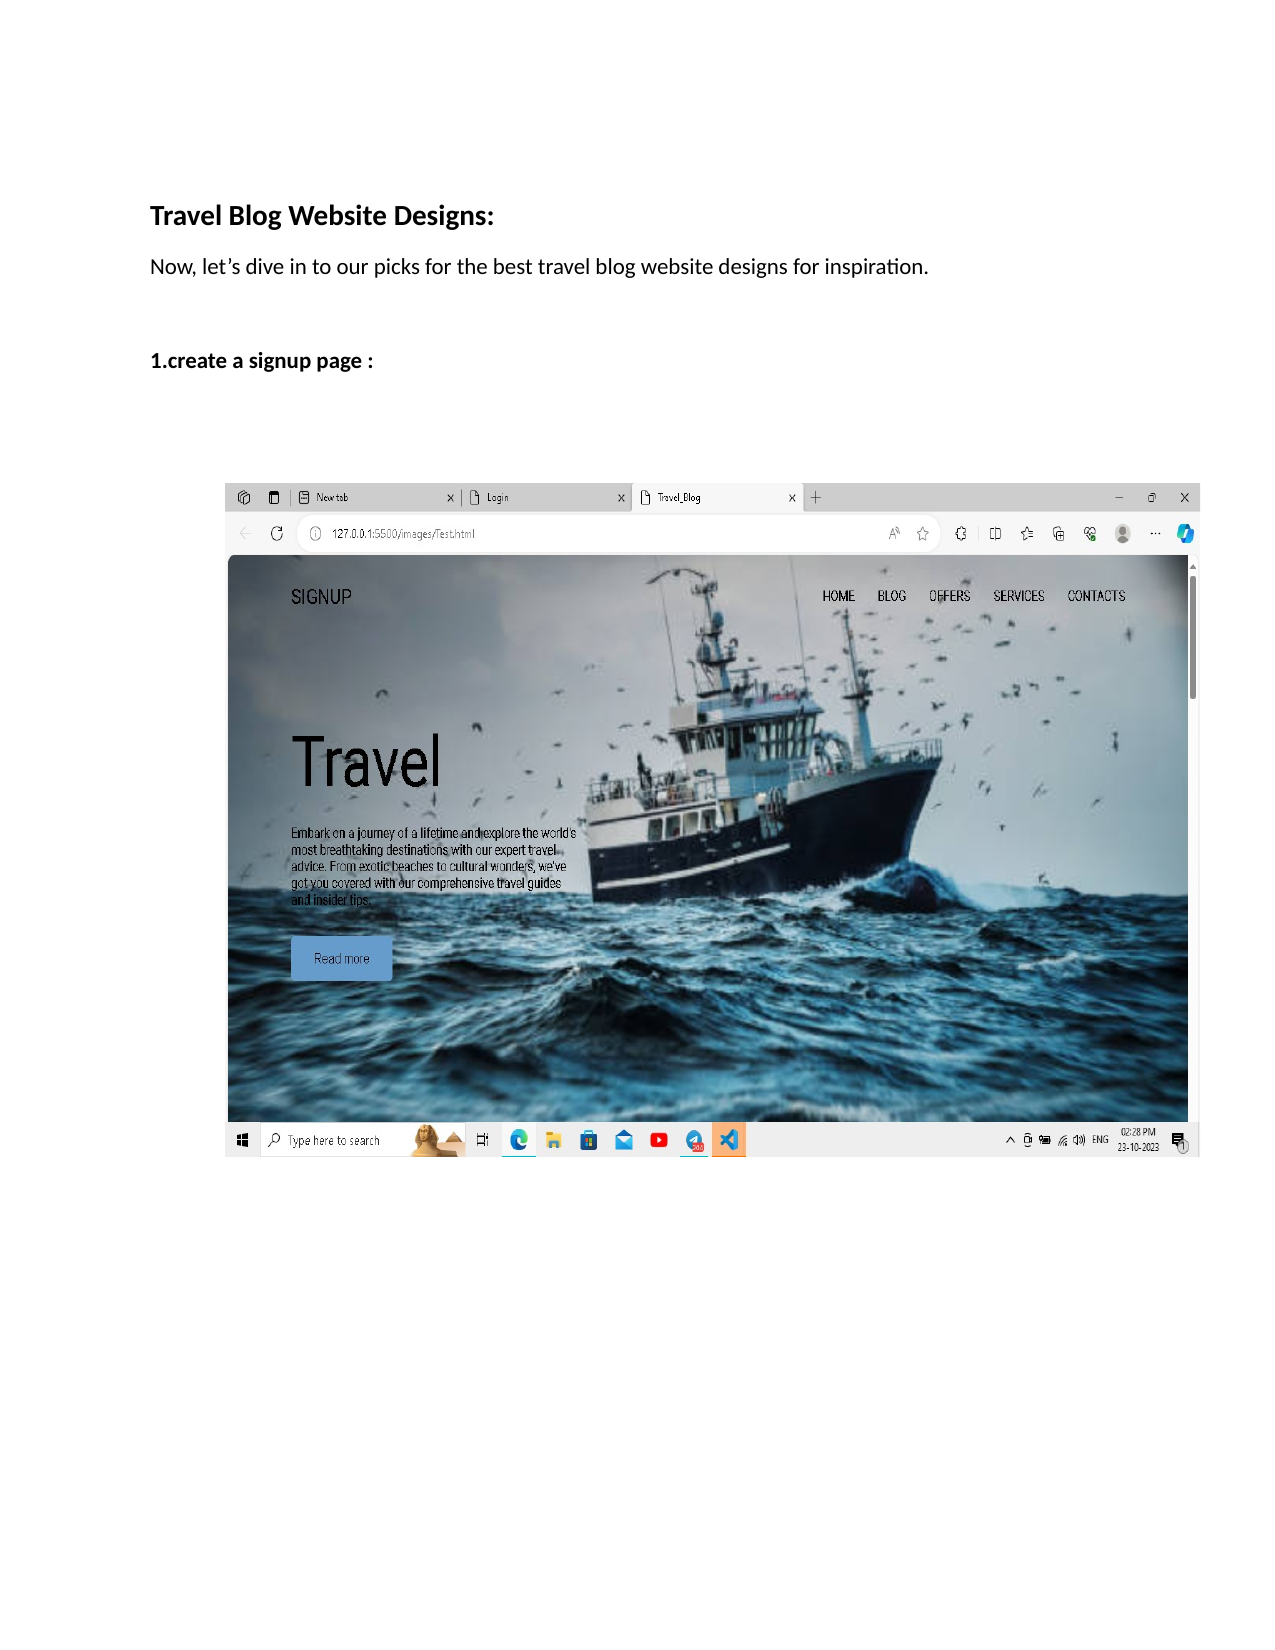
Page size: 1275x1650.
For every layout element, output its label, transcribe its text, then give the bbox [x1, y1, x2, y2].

text Now, let’s dive in to our picks for the best travel blog website designs for inspiration. [150, 252, 1125, 280]
picture [225, 483, 1200, 1157]
text 1.create a signup page : [150, 346, 1125, 374]
text Travel Blog Website Designs: [150, 197, 1125, 232]
